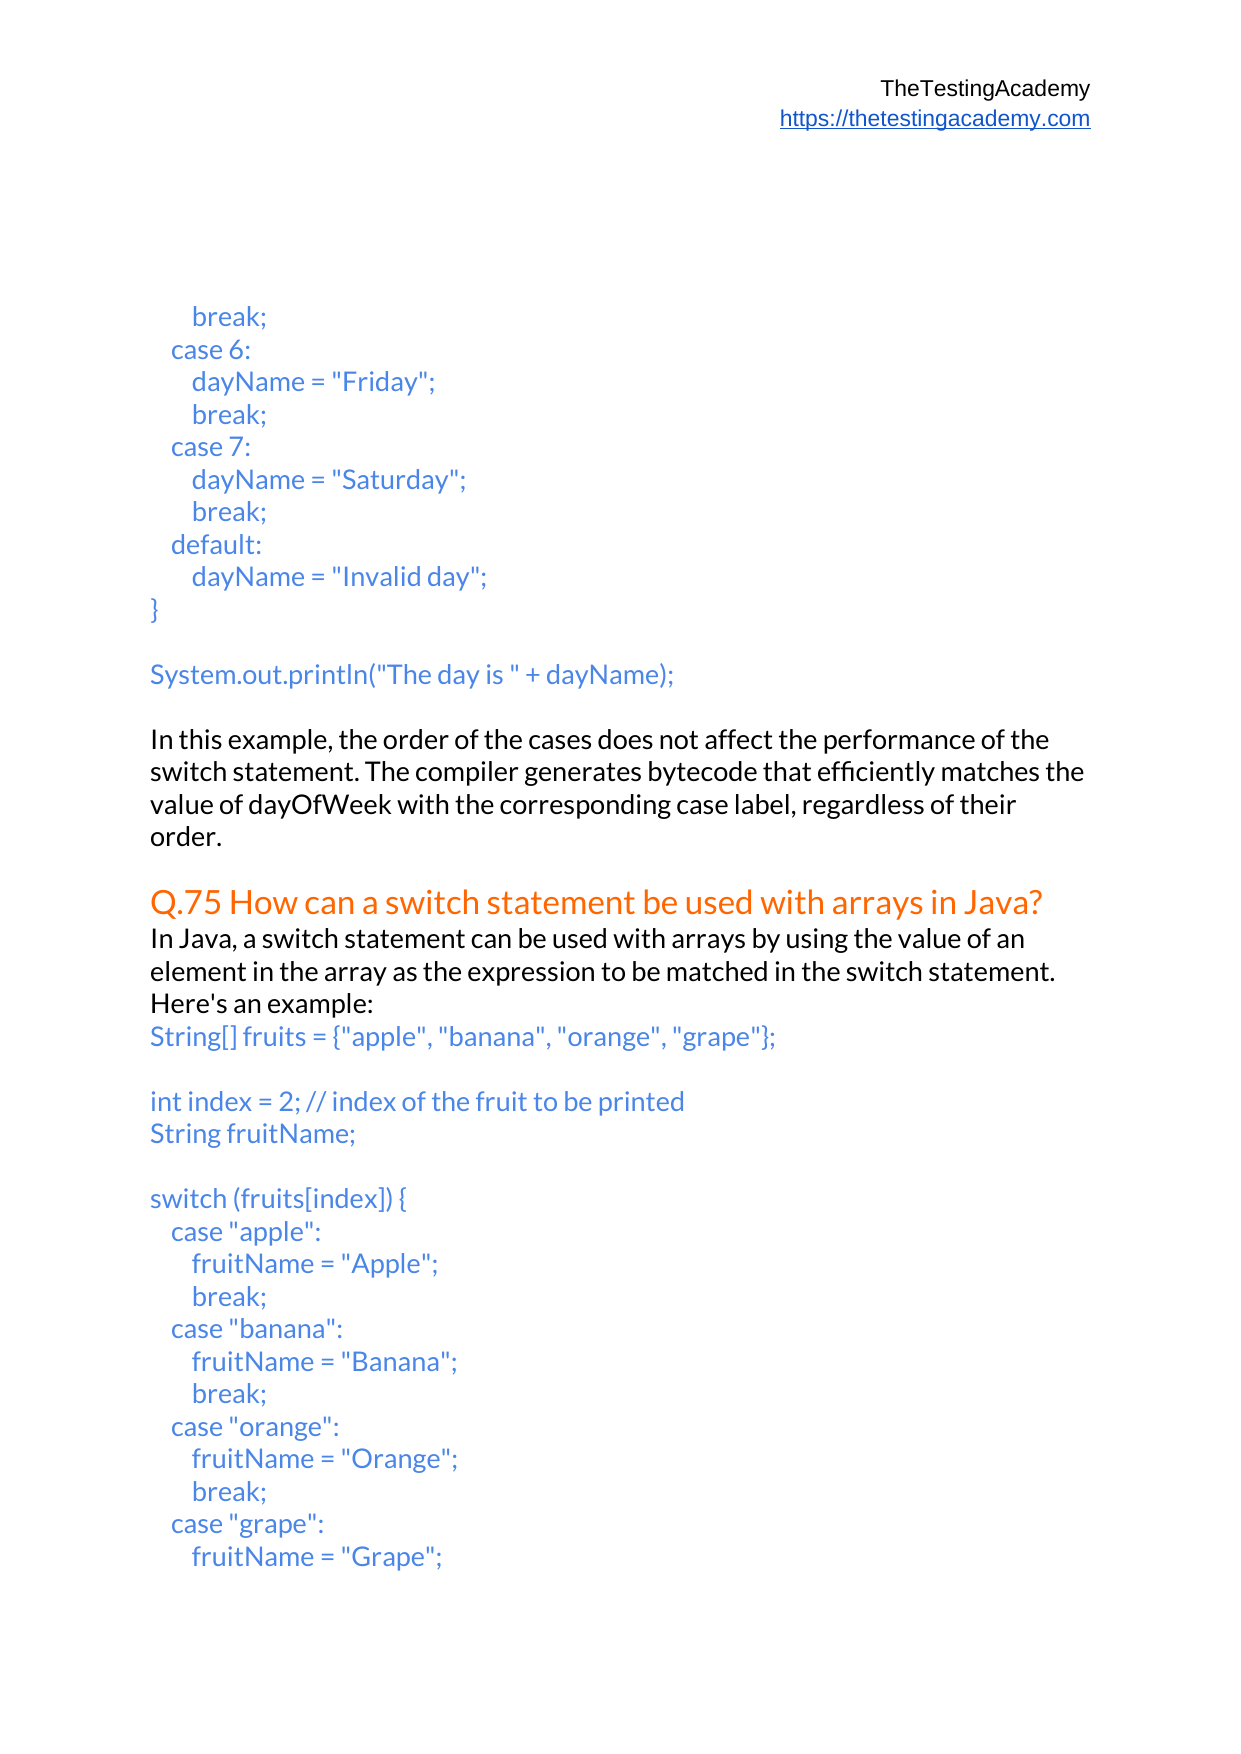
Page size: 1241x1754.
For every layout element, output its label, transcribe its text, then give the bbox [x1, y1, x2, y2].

text switch (fruits[index]) { [150, 1182, 1090, 1214]
text break; [150, 495, 1090, 527]
text case "orange": [150, 1409, 1090, 1442]
text break; [150, 1279, 1090, 1312]
text System.out.println("The day is " + dayName); [150, 657, 1090, 690]
text case "grape": [150, 1507, 1090, 1539]
text break; [150, 300, 1090, 332]
text In this example, the order of the cases does not affect the performance of the switch statement. The compiler generates bytecode that efficiently matches the value of dayOfWeek with the corresponding case label, regardless of their order. [150, 722, 1090, 852]
text break; [150, 1377, 1090, 1409]
text } [150, 592, 1090, 625]
text In Java, a switch statement can be used with arrays by using the value of an element in the array as the expression to be matched in the switch statement. Here's an example: [150, 922, 1090, 1019]
text break; [150, 1474, 1090, 1507]
text case "banana": [150, 1312, 1090, 1344]
text fruitName = "Orange"; [150, 1442, 1090, 1474]
text fruitName = "Grape"; [150, 1539, 1090, 1572]
text dayName = "Invalid day"; [150, 560, 1090, 592]
text case 7: [150, 430, 1090, 462]
text fruitName = "Apple"; [150, 1247, 1090, 1279]
text break; [150, 397, 1090, 430]
text String[] fruits = {"apple", "banana", "orange", "grape"}; [150, 1019, 1090, 1052]
text Q.75 How can a switch statement be used with arrays in Java? [150, 882, 1090, 922]
text case 6: [150, 332, 1090, 365]
text int index = 2; // index of the fruit to be printed [150, 1084, 1090, 1117]
text case "apple": [150, 1214, 1090, 1247]
text String fruitName; [150, 1117, 1090, 1149]
text dayName = "Friday"; [150, 365, 1090, 397]
text fruitName = "Banana"; [150, 1344, 1090, 1377]
text dayName = "Saturday"; [150, 462, 1090, 495]
text default: [150, 527, 1090, 560]
